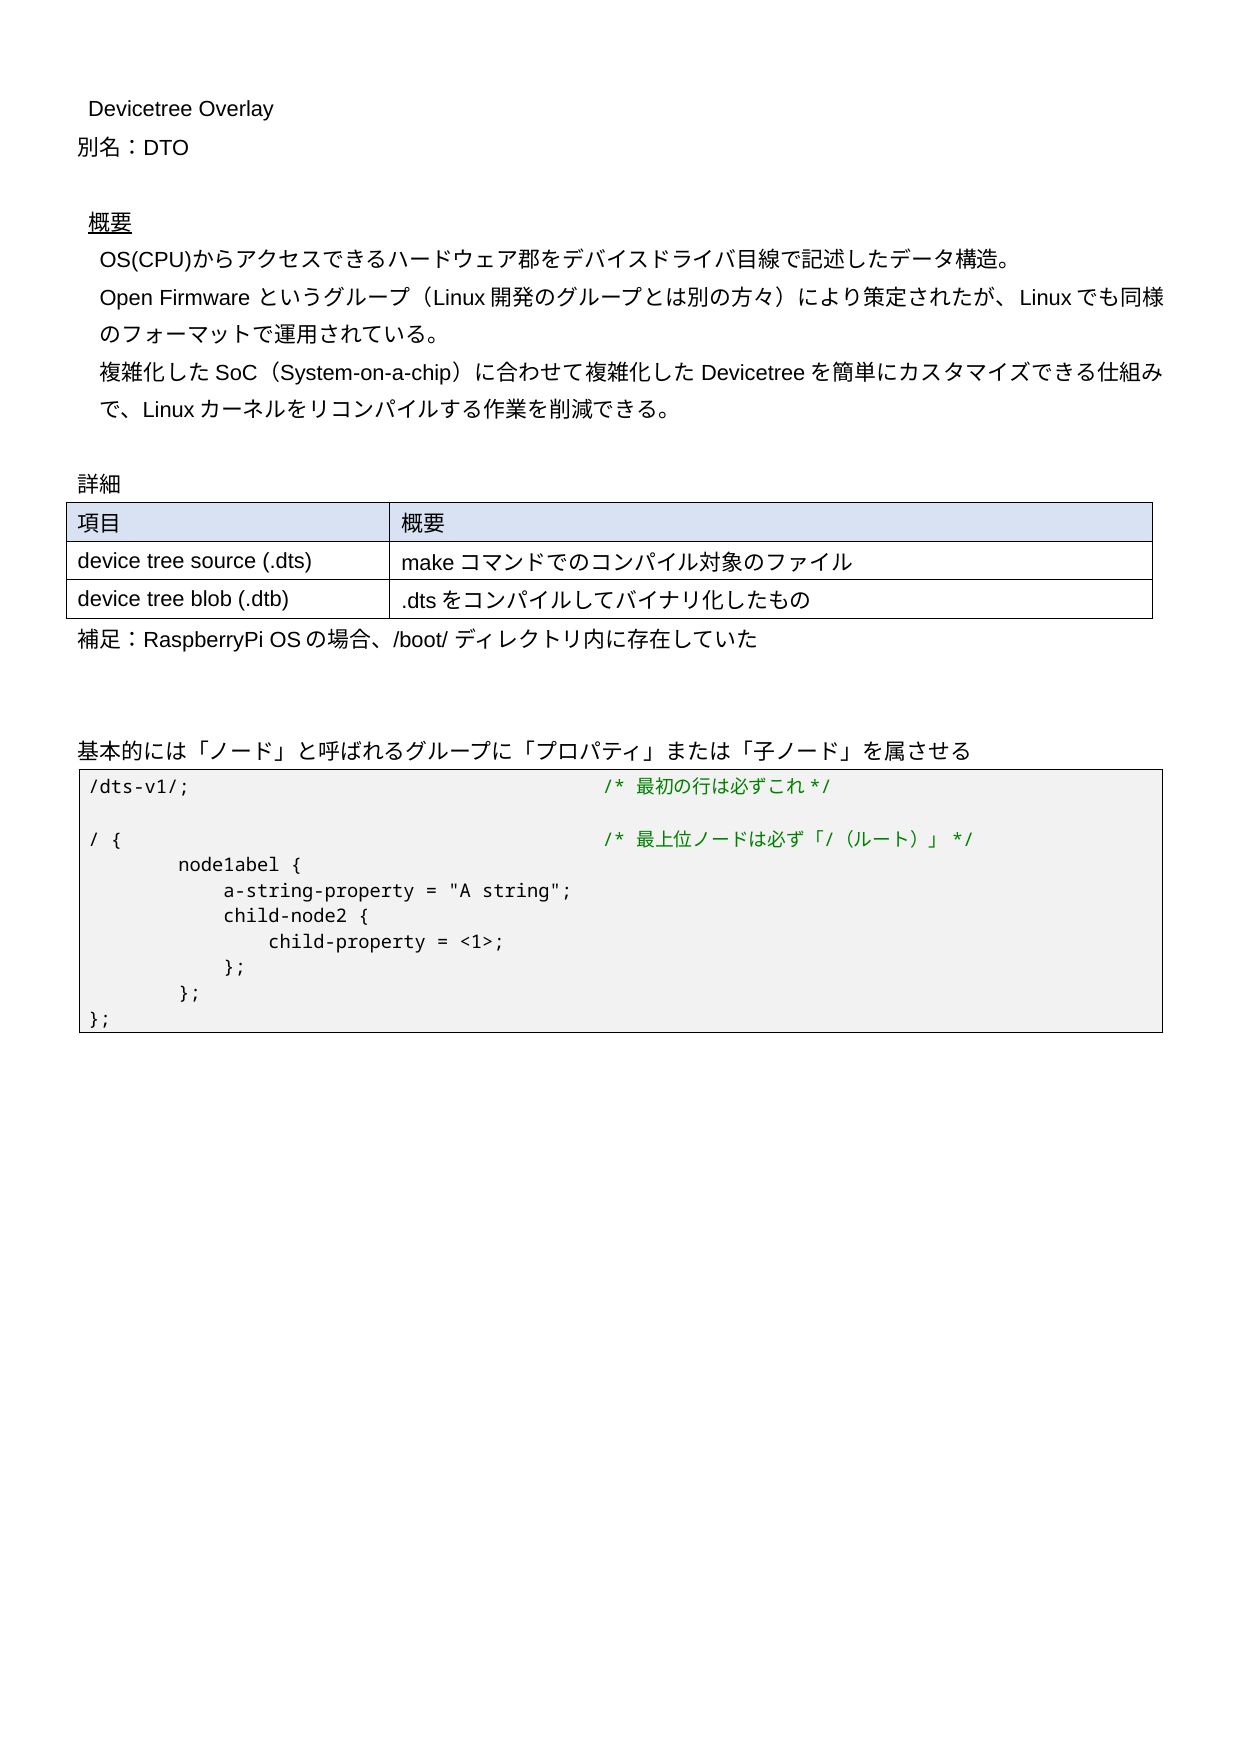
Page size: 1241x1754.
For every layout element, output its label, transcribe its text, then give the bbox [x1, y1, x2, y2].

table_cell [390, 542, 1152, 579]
text 基本的には「ノード」と呼ばれるグループに「プロパティ」または「子ノード」を属させる [77, 731, 1165, 769]
text }; [80, 976, 1162, 1002]
text }; [80, 951, 1162, 976]
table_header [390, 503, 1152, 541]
text 補足：RaspberryPi OSの場合、/boot/ ディレクトリ内に存在していた [77, 619, 1165, 656]
subtitle 概要 [88, 202, 1154, 239]
subtitle Devicetree Overlay [88, 89, 1154, 127]
text a-string-property = "A string"; [80, 874, 1162, 899]
text Open Firmware というグループ（Linux開発のグループとは別の方々）により策定されたが、Linuxでも同様のフォーマットで運用されている。 [99, 277, 1165, 352]
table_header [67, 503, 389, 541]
text OS(CPU)からアクセスできるハードウェア郡をデバイスドライバ目線で記述したデータ構造。 [99, 239, 1165, 277]
text 複雑化したSoC（System-on-a-chip）に合わせて複雑化したDevicetreeを簡単にカスタマイズできる仕組みで、Linuxカーネルをリコンパイルする作業を削減できる。 [99, 352, 1165, 427]
text 詳細 [77, 464, 1165, 502]
text 別名：DTO [77, 127, 1165, 164]
text }; [80, 1002, 1162, 1032]
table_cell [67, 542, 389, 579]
text child-property = <1>; [80, 925, 1162, 951]
text node1abel { [80, 848, 1162, 874]
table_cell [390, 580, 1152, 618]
text /dts-v1/; /* 最初の行は必ずこれ */ [80, 770, 1162, 796]
text / { /* 最上位ノードは必ず「/（ルート）」 */ [80, 821, 1162, 848]
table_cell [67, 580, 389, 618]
text child-node2 { [80, 899, 1162, 925]
